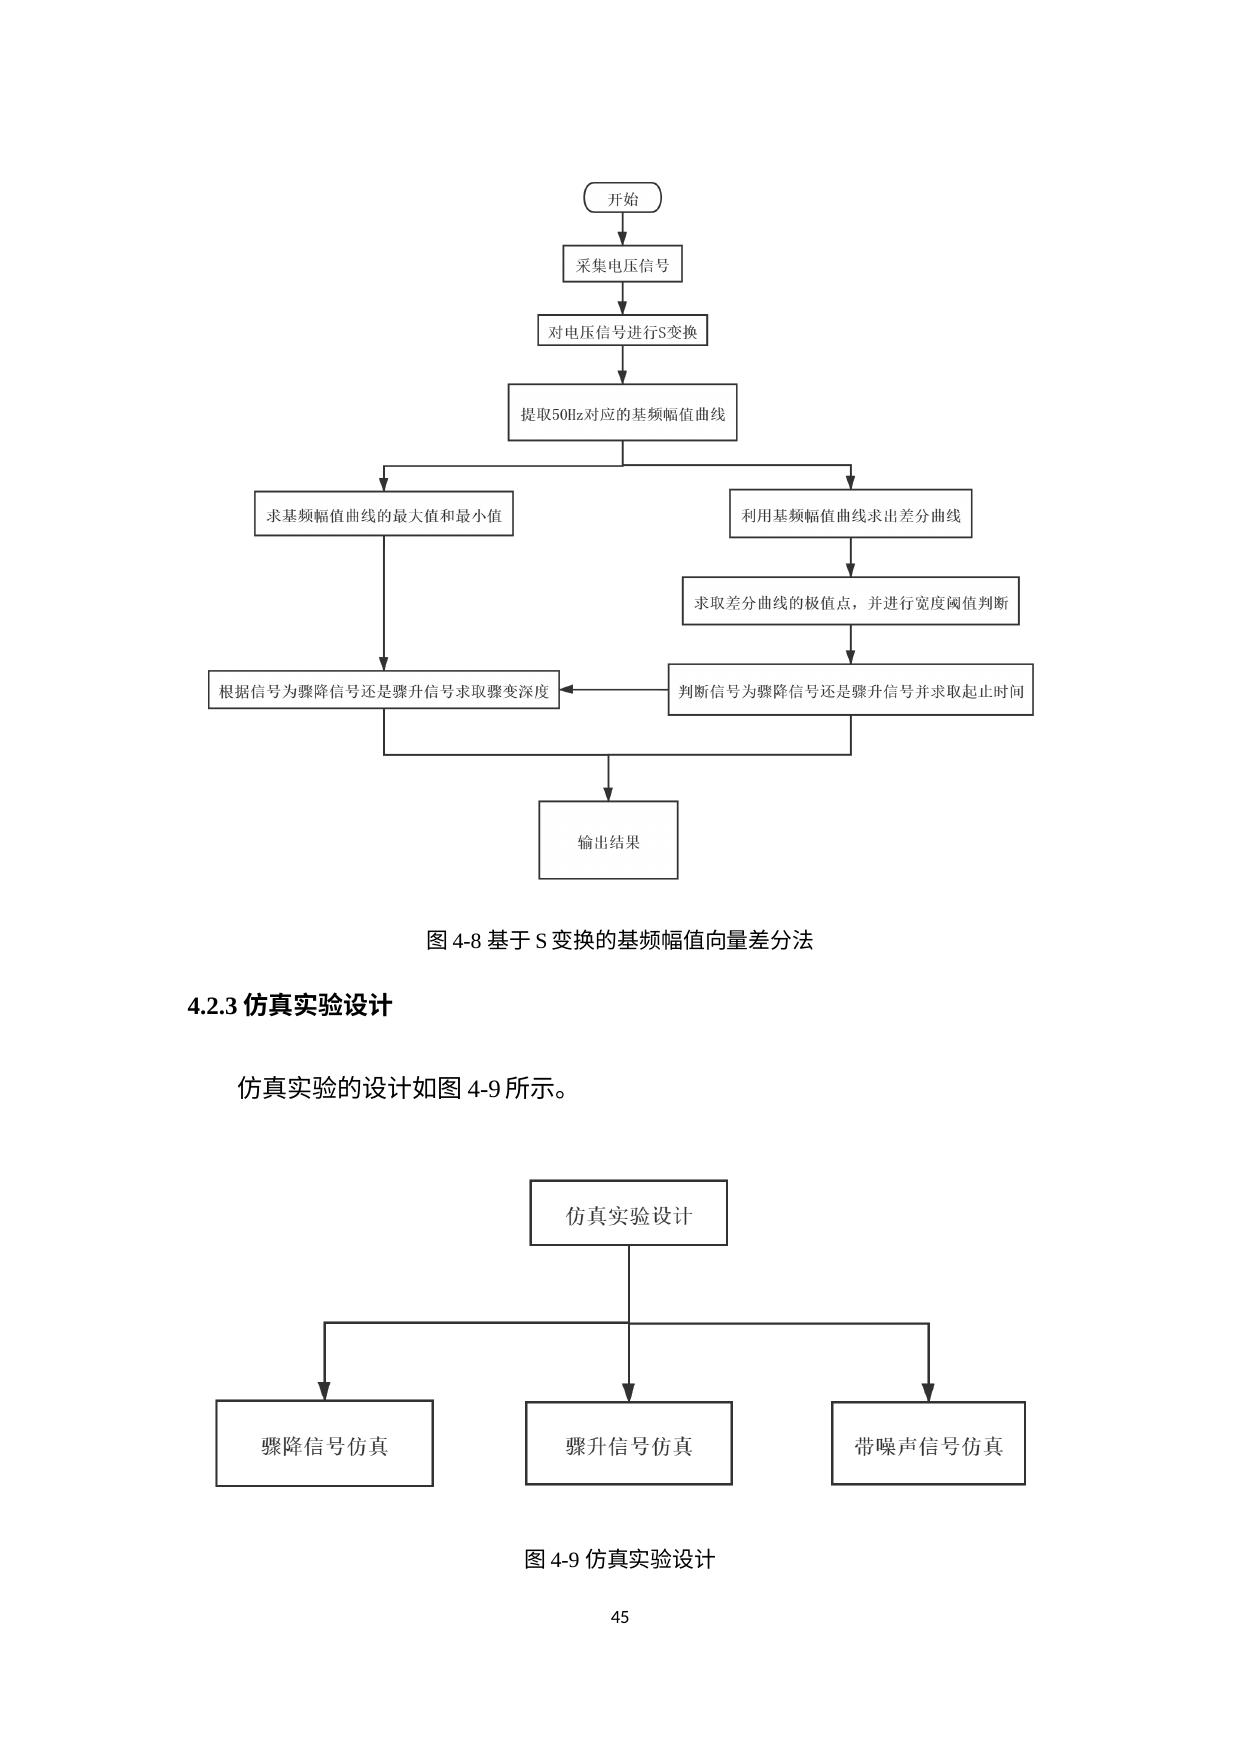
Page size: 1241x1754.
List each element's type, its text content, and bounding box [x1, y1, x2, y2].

picture [187, 162, 1053, 900]
subtitle 4.2.3 仿真实验设计 [187, 971, 1053, 1036]
text 图4-8 基于S变换的基频幅值向量差分法 [187, 923, 1053, 955]
text 仿真实验的设计如图4-9所示。 [187, 1054, 1053, 1119]
picture [187, 1151, 1053, 1515]
text 图4-9 仿真实验设计 [187, 1542, 1053, 1574]
